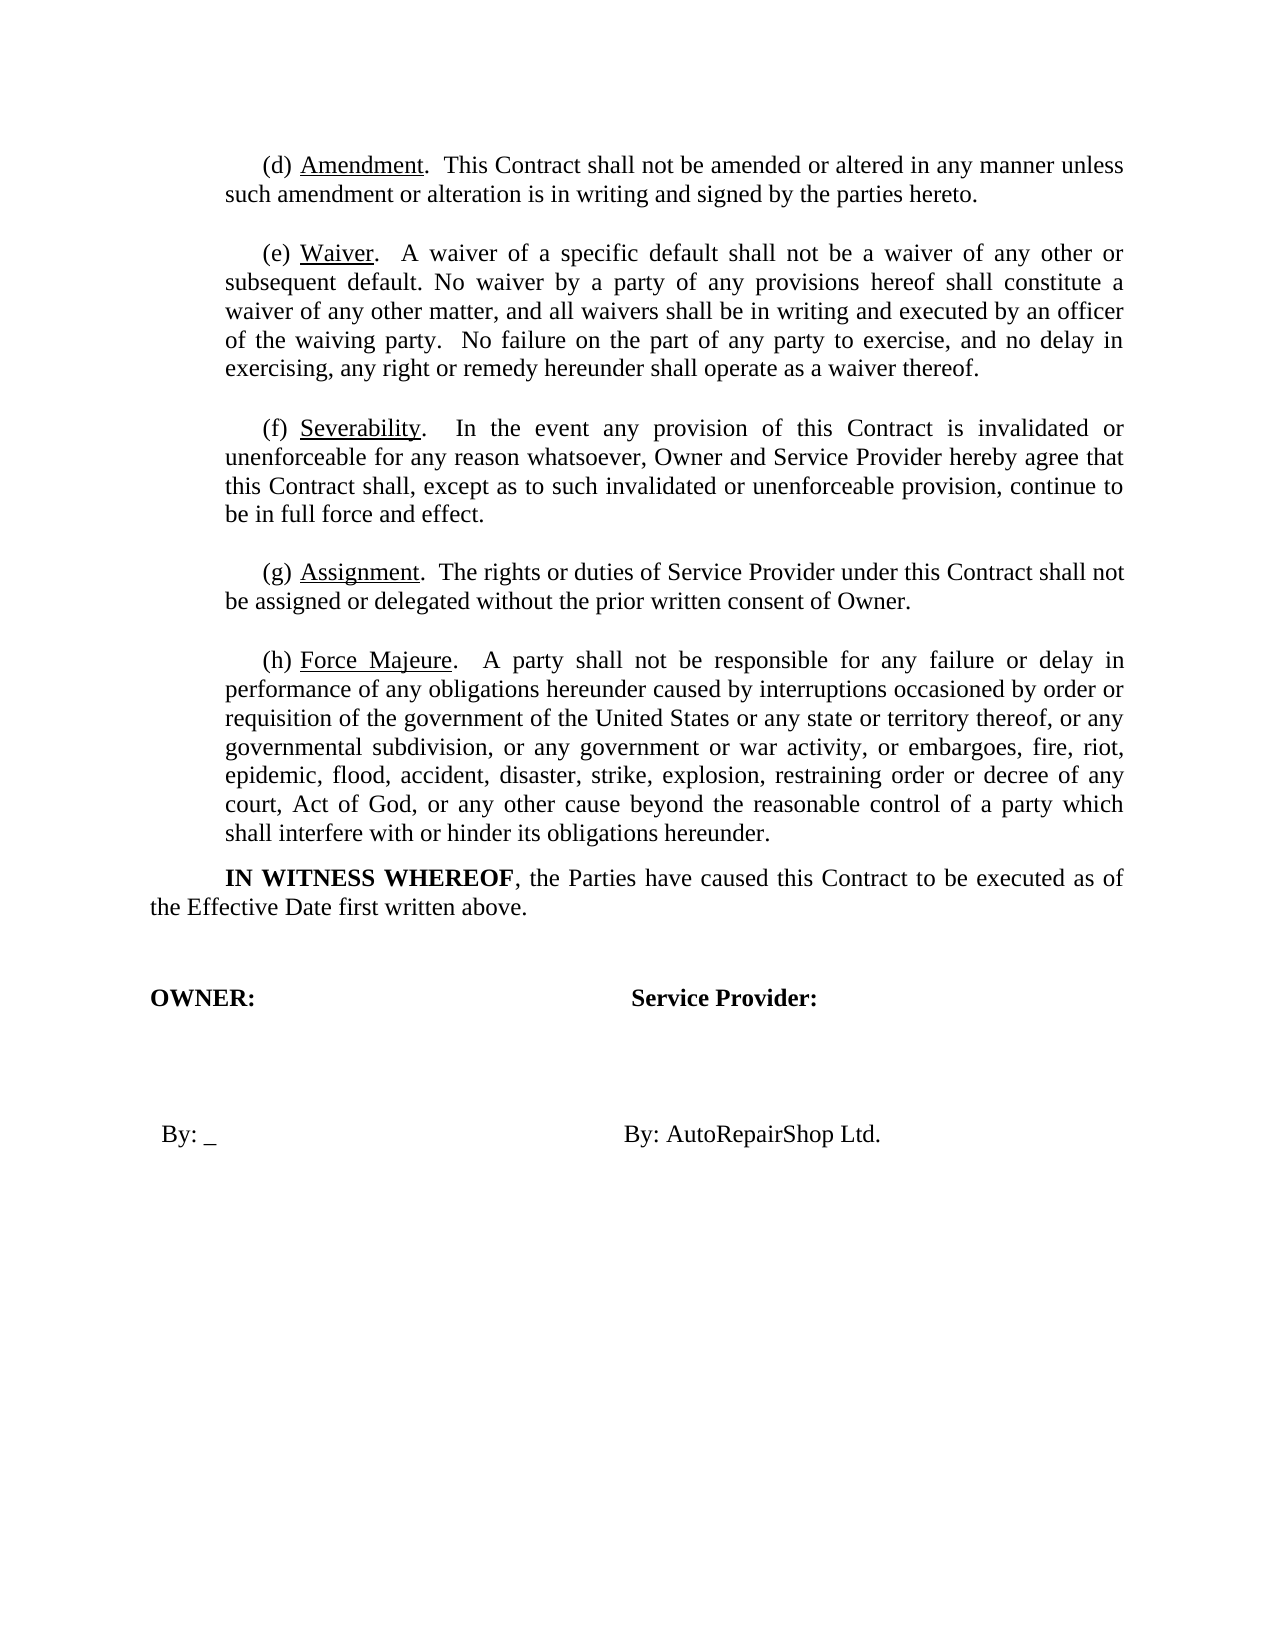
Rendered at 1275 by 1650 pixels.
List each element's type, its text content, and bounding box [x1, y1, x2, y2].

list Amendment. This Contract shall not be amended or altered in any manner unless such amendment or alteration is in writing and signed by the parties hereto. [225, 150, 1125, 207]
table_header By: _ [150, 1074, 612, 1210]
list Assignment. The rights or duties of Service Provider under this Contract shall not be assigned or delegated without the prior written consent of Owner. [225, 557, 1125, 614]
text IN WITNESS WHEREOF, the Parties have caused this Contract to be executed as of the Effective Date first written above. [150, 863, 1125, 921]
list Waiver. A waiver of a specific default shall not be a waiver of any other or subsequent default. No waiver by a party of any provisions hereof shall constitute a waiver of any other matter, and all waivers shall be in writing and executed by an officer of the waiving party. No failure on the part of any party to exercise, and no delay in exercising, any right or remedy hereunder shall operate as a waiver thereof. [225, 238, 1125, 382]
list Severability. In the event any provision of this Contract is invalidated or unenforceable for any reason whatsoever, Owner and Service Provider hereby agree that this Contract shall, except as to such invalidated or unenforceable provision, continue to be in full force and effect. [225, 413, 1125, 528]
text OWNER: Service Provider: [150, 983, 1125, 1012]
table_header By: AutoRepairShop Ltd. [612, 1074, 1125, 1210]
list Force Majeure. A party shall not be responsible for any failure or delay in performance of any obligations hereunder caused by interruptions occasioned by order or requisition of the government of the United States or any state or territory thereof, or any governmental subdivision, or any government or war activity, or embargoes, fire, riot, epidemic, flood, accident, disaster, strike, explosion, restraining order or decree of any court, Act of God, or any other cause beyond the reasonable control of a party which shall interfere with or hinder its obligations hereunder. [225, 646, 1125, 847]
